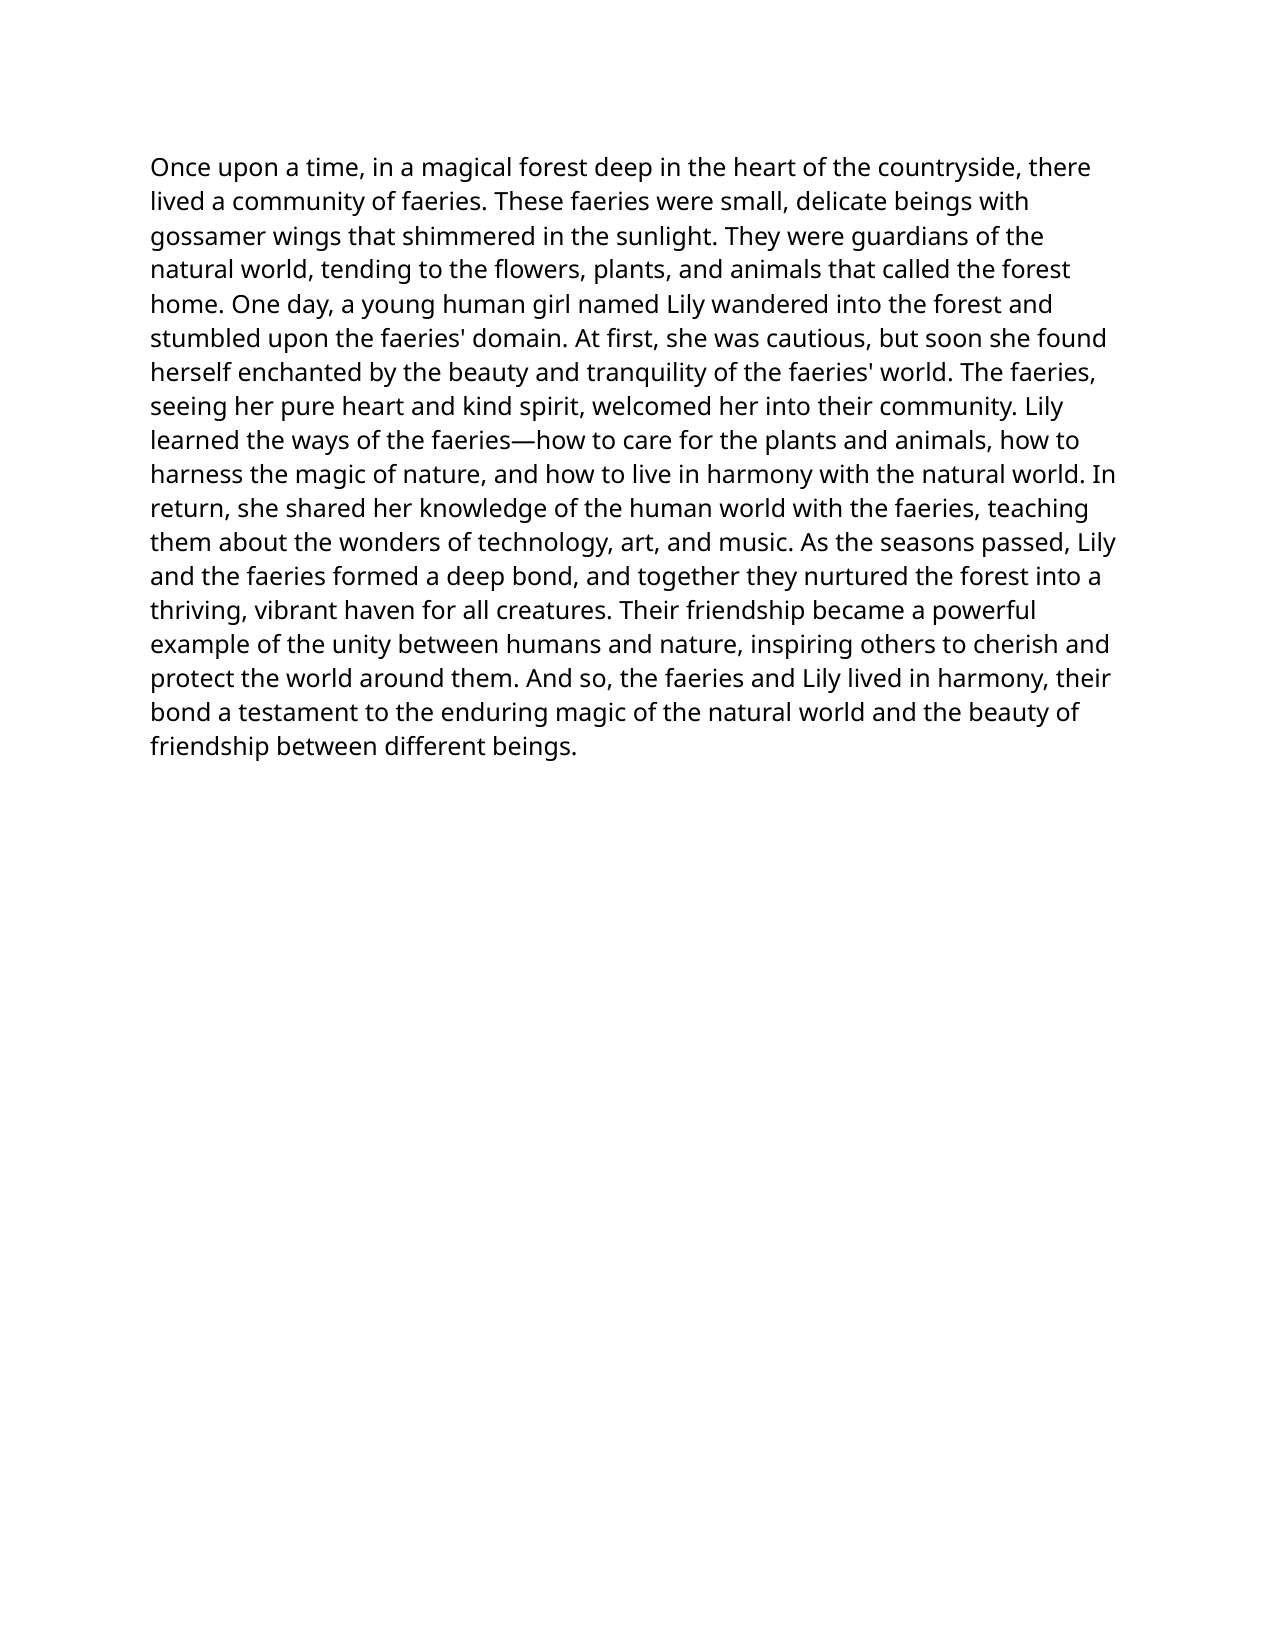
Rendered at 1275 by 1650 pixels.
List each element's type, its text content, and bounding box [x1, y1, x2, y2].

text Once upon a time, in a magical forest deep in the heart of the countryside, there lived a community of faeries. These faeries were small, delicate beings with gossamer wings that shimmered in the sunlight. They were guardians of the natural world, tending to the flowers, plants, and animals that called the forest home. One day, a young human girl named Lily wandered into the forest and stumbled upon the faeries' domain. At first, she was cautious, but soon she found herself enchanted by the beauty and tranquility of the faeries' world. The faeries, seeing her pure heart and kind spirit, welcomed her into their community. Lily learned the ways of the faeries—how to care for the plants and animals, how to harness the magic of nature, and how to live in harmony with the natural world. In return, she shared her knowledge of the human world with the faeries, teaching them about the wonders of technology, art, and music. As the seasons passed, Lily and the faeries formed a deep bond, and together they nurtured the forest into a thriving, vibrant haven for all creatures. Their friendship became a powerful example of the unity between humans and nature, inspiring others to cherish and protect the world around them. And so, the faeries and Lily lived in harmony, their bond a testament to the enduring magic of the natural world and the beauty of friendship between different beings. [150, 150, 1125, 763]
